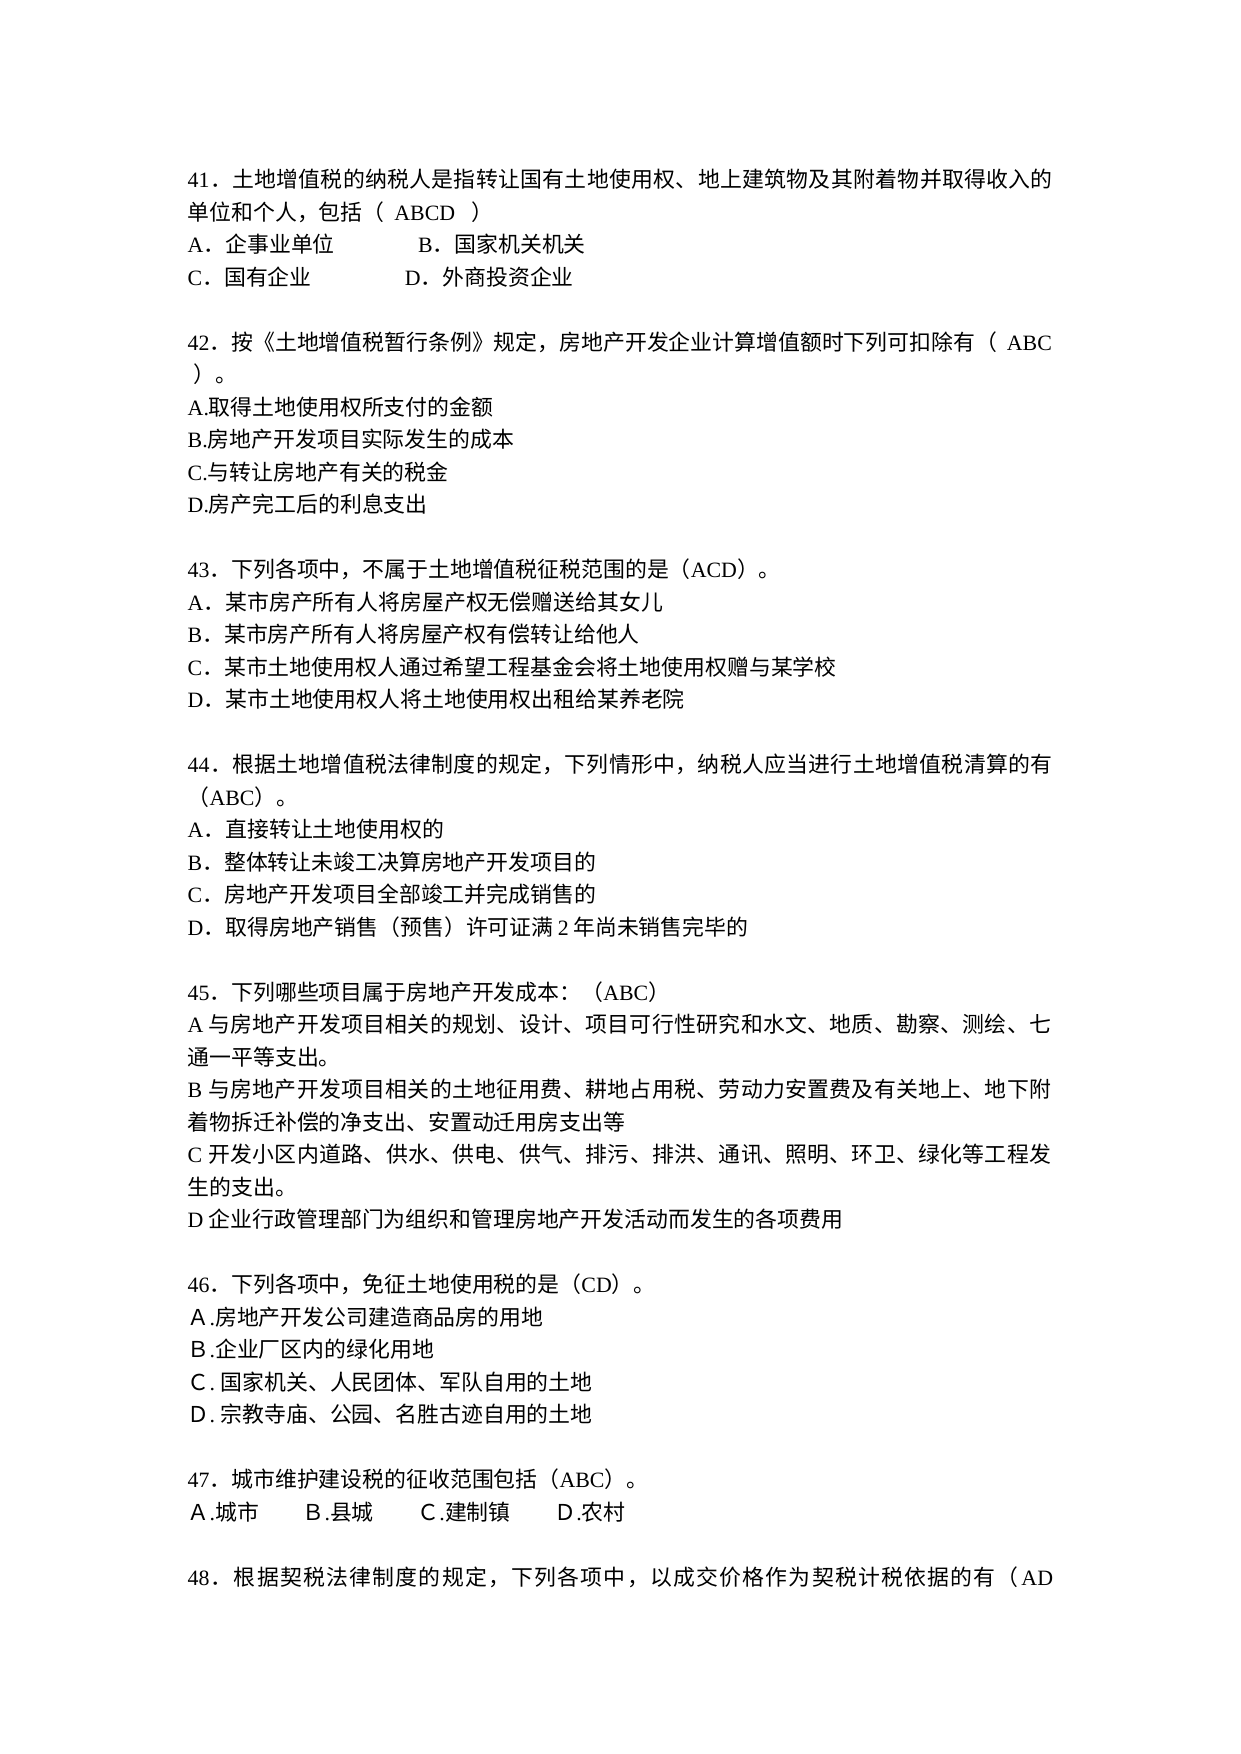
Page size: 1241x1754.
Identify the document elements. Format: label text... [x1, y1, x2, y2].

text D．取得房地产销售（预售）许可证满2年尚未销售完毕的 [187, 909, 1053, 942]
text 41．土地增值税的纳税人是指转让国有土地使用权、地上建筑物及其附着物并取得收入的单位和个人，包括（ ABCD ） [187, 162, 1053, 227]
text D．某市土地使用权人将土地使用权出租给某养老院 [187, 682, 1053, 714]
text Ａ.城市 Ｂ.县城 Ｃ.建制镇 Ｄ.农村 [187, 1494, 1053, 1527]
text B.房地产开发项目实际发生的成本 [187, 422, 1053, 454]
text D.房产完工后的利息支出 [187, 487, 1053, 519]
text A．企事业单位 B．国家机关机关 [187, 227, 1053, 259]
text D 企业行政管理部门为组织和管理房地产开发活动而发生的各项费用 [187, 1202, 1053, 1234]
text C．房地产开发项目全部竣工并完成销售的 [187, 877, 1053, 909]
text C.与转让房地产有关的税金 [187, 454, 1053, 487]
text A．直接转让土地使用权的 [187, 812, 1053, 844]
text A 与房地产开发项目相关的规划、设计、项目可行性研究和水文、地质、勘察、测绘、七通一平等支出。 [187, 1007, 1053, 1072]
text B．整体转让未竣工决算房地产开发项目的 [187, 844, 1053, 877]
text Ｃ. 国家机关、人民团体、军队自用的土地 [187, 1364, 1053, 1397]
text A.取得土地使用权所支付的金额 [187, 389, 1053, 422]
text 46．下列各项中，免征土地使用税的是（CD）。 [187, 1267, 1053, 1299]
text Ａ.房地产开发公司建造商品房的用地 [187, 1299, 1053, 1332]
text 43．下列各项中，不属于土地增值税征税范围的是（ACD）。 [187, 552, 1053, 584]
text B．某市房产所有人将房屋产权有偿转让给他人 [187, 617, 1053, 649]
text 45．下列哪些项目属于房地产开发成本：（ABC） [187, 974, 1053, 1007]
text 47．城市维护建设税的征收范围包括（ABC）。 [187, 1462, 1053, 1494]
text A．某市房产所有人将房屋产权无偿赠送给其女儿 [187, 584, 1053, 617]
text C．某市土地使用权人通过希望工程基金会将土地使用权赠与某学校 [187, 649, 1053, 682]
text Ｄ. 宗教寺庙、公园、名胜古迹自用的土地 [187, 1397, 1053, 1429]
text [187, 1559, 1053, 1592]
text C．国有企业 D．外商投资企业 [187, 259, 1053, 292]
text 42．按《土地增值税暂行条例》规定，房地产开发企业计算增值额时下列可扣除有（ ABC ）。 [187, 324, 1053, 389]
text 44．根据土地增值税法律制度的规定，下列情形中，纳税人应当进行土地增值税清算的有（ABC）。 [187, 747, 1053, 812]
text C 开发小区内道路、供水、供电、供气、排污、排洪、通讯、照明、环卫、绿化等工程发生的支出。 [187, 1137, 1053, 1202]
text B 与房地产开发项目相关的土地征用费、耕地占用税、劳动力安置费及有关地上、地下附着物拆迁补偿的净支出、安置动迁用房支出等 [187, 1072, 1053, 1137]
text Ｂ.企业厂区内的绿化用地 [187, 1332, 1053, 1364]
